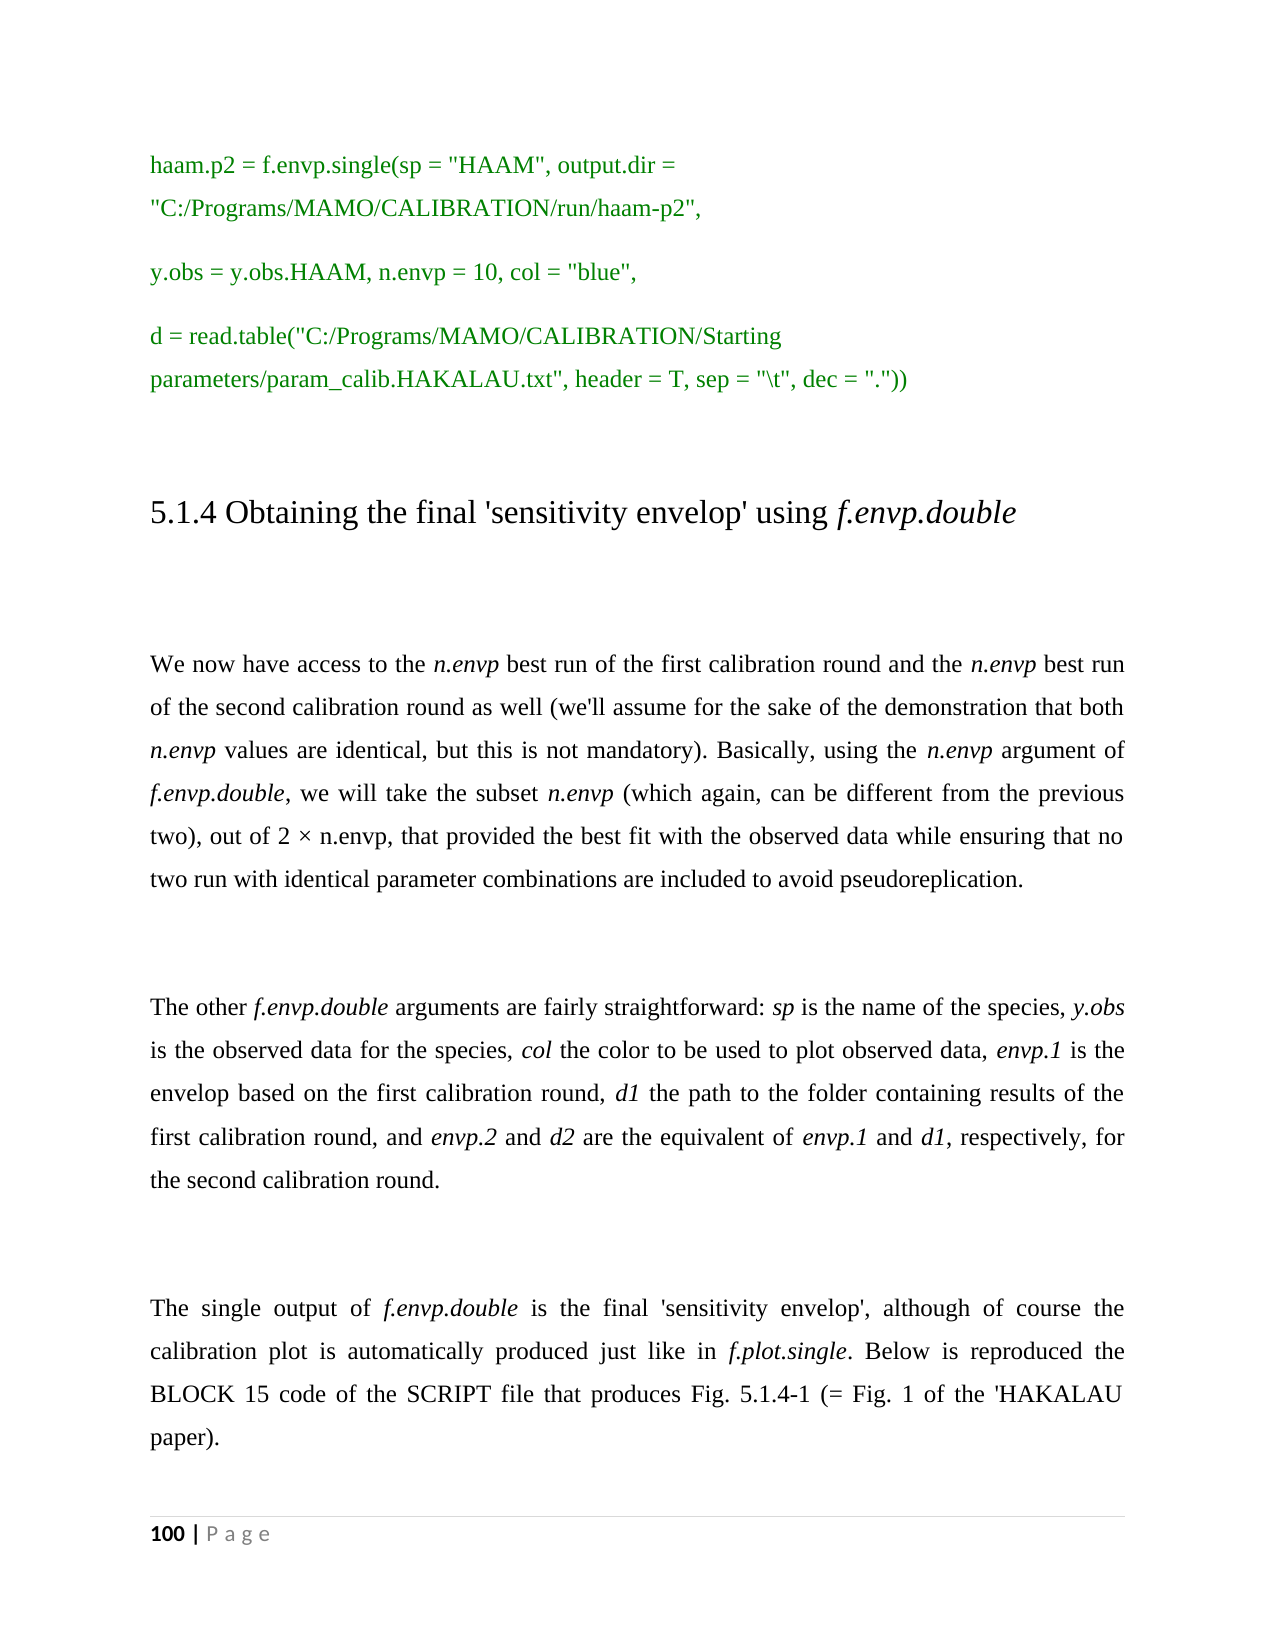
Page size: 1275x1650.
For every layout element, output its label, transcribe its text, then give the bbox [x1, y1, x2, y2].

text haam.p2 = f.envp.single(sp = "HAAM", output.dir = "C:/Programs/MAMO/CALIBRATION/run/haam-p2", [150, 150, 1125, 222]
text We now have access to the n.envp best run of the first calibration round and the n.envp best run of the second calibration round as well (we'll assume for the sake of the demonstration that both n.envp values are identical, but this is not mandatory). Basically, using the n.envp argument of f.envp.double, we will take the subset n.envp (which again, can be different from the previous two), out of 2 × n.envp, that provided the best fit with the observed data while ensuring that no two run with identical parameter combinations are included to avoid pseudoreplication. [150, 649, 1125, 893]
text 5.1.4 Obtaining the final 'sensitivity envelop' using f.envp.double [150, 492, 1125, 530]
text d = read.table("C:/Programs/MAMO/CALIBRATION/Starting parameters/param_calib.HAKALAU.txt", header = T, sep = "\t", dec = ".")) [150, 321, 1125, 393]
text y.obs = y.obs.HAAM, n.envp = 10, col = "blue", [150, 257, 1125, 286]
text The single output of f.envp.double is the final 'sensitivity envelop', although of course the calibration plot is automatically produced just like in f.plot.single. Below is reproduced the BLOCK 15 code of the SCRIPT file that produces Fig. 5.1.4-1 (= Fig. 1 of the 'HAKALAU paper). [150, 1293, 1125, 1451]
text The other f.envp.double arguments are fairly straightforward: sp is the name of the species, y.obs is the observed data for the species, col the color to be used to plot observed data, envp.1 is the envelop based on the first calibration round, d1 the path to the folder containing results of the first calibration round, and envp.2 and d2 are the equivalent of envp.1 and d1, respectively, for the second calibration round. [150, 992, 1125, 1193]
